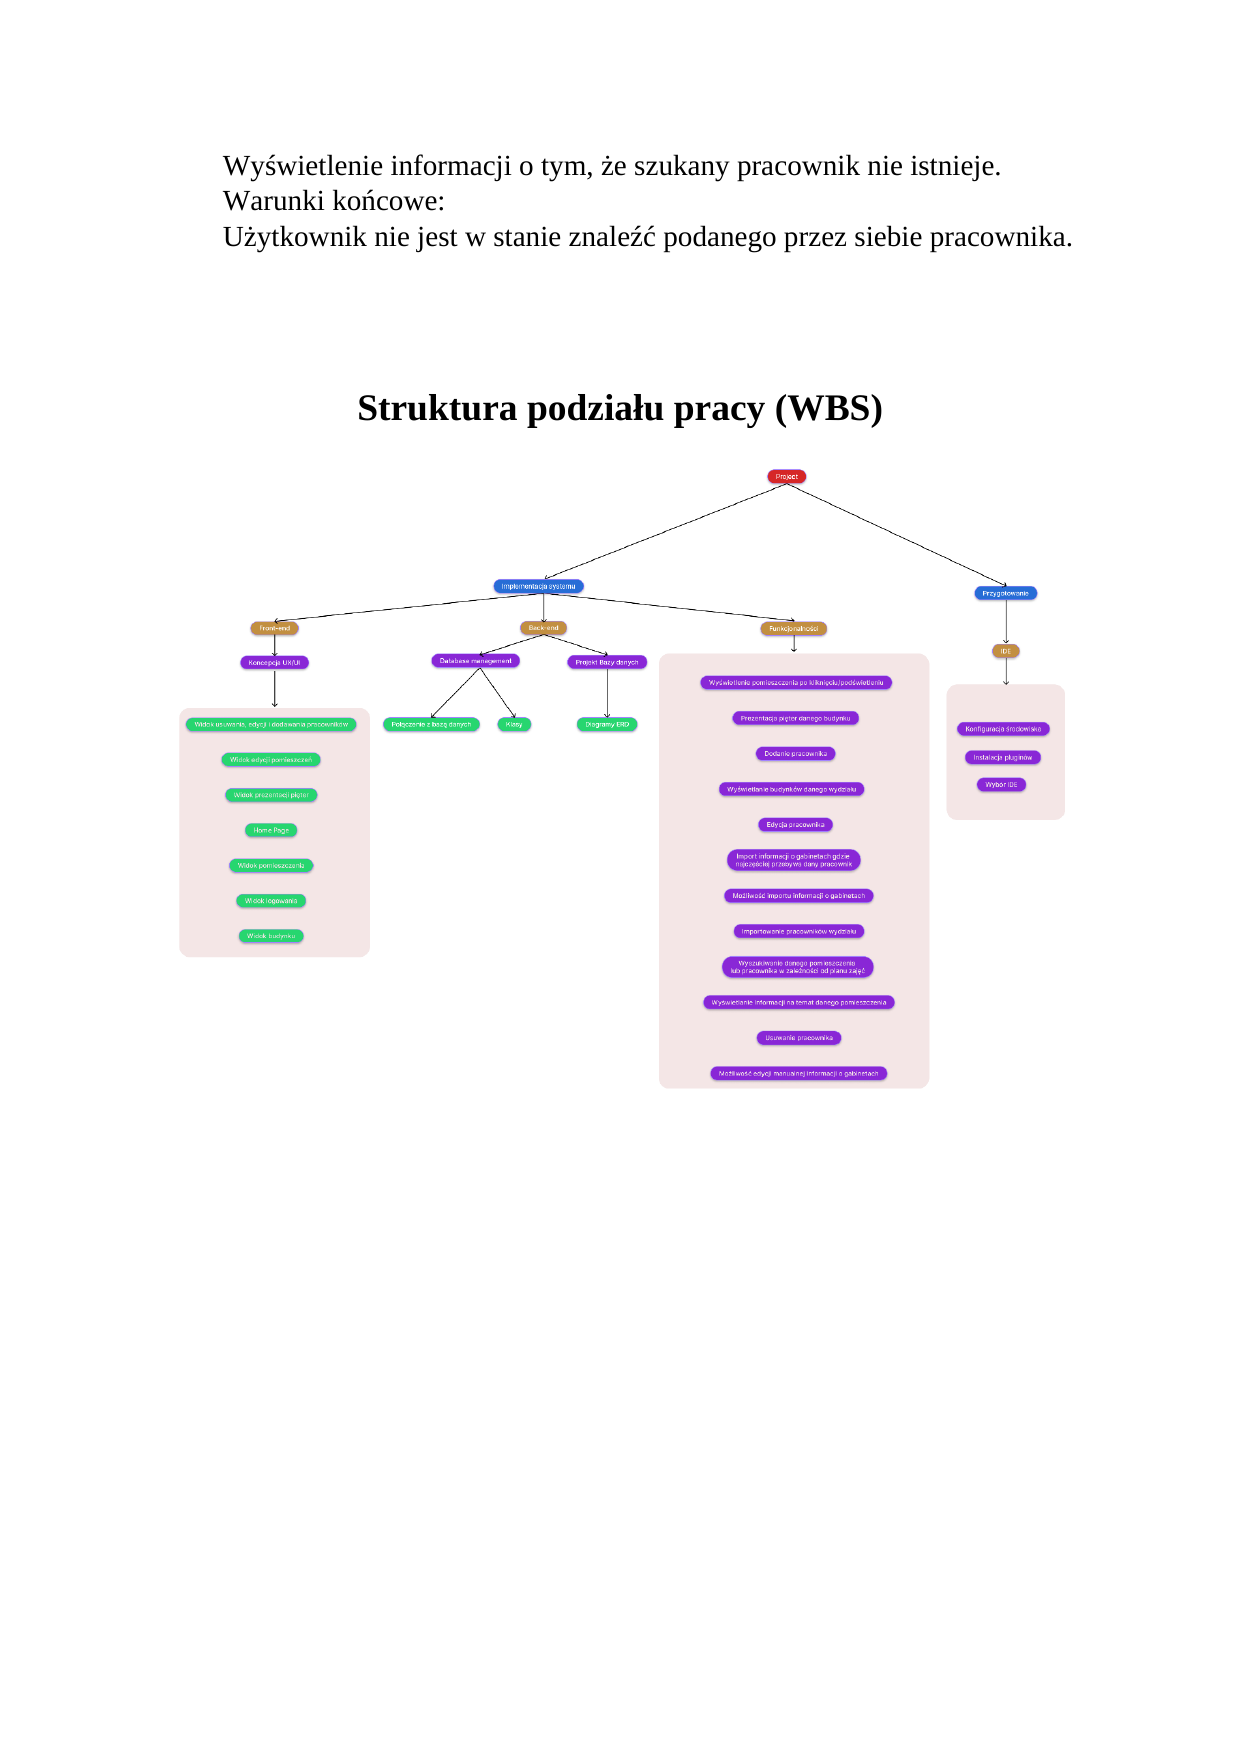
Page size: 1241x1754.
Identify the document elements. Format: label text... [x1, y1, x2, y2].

text Struktura podziału pracy (WBS) [148, 385, 1093, 428]
picture [147, 447, 1092, 1112]
list Wyświetlenie informacji o tym, że szukany pracownik nie istnieje. [223, 148, 1093, 181]
list Warunki końcowe: [223, 183, 1093, 217]
list Użytkownik nie jest w stanie znaleźć podanego przez siebie pracownika. [223, 219, 1093, 252]
